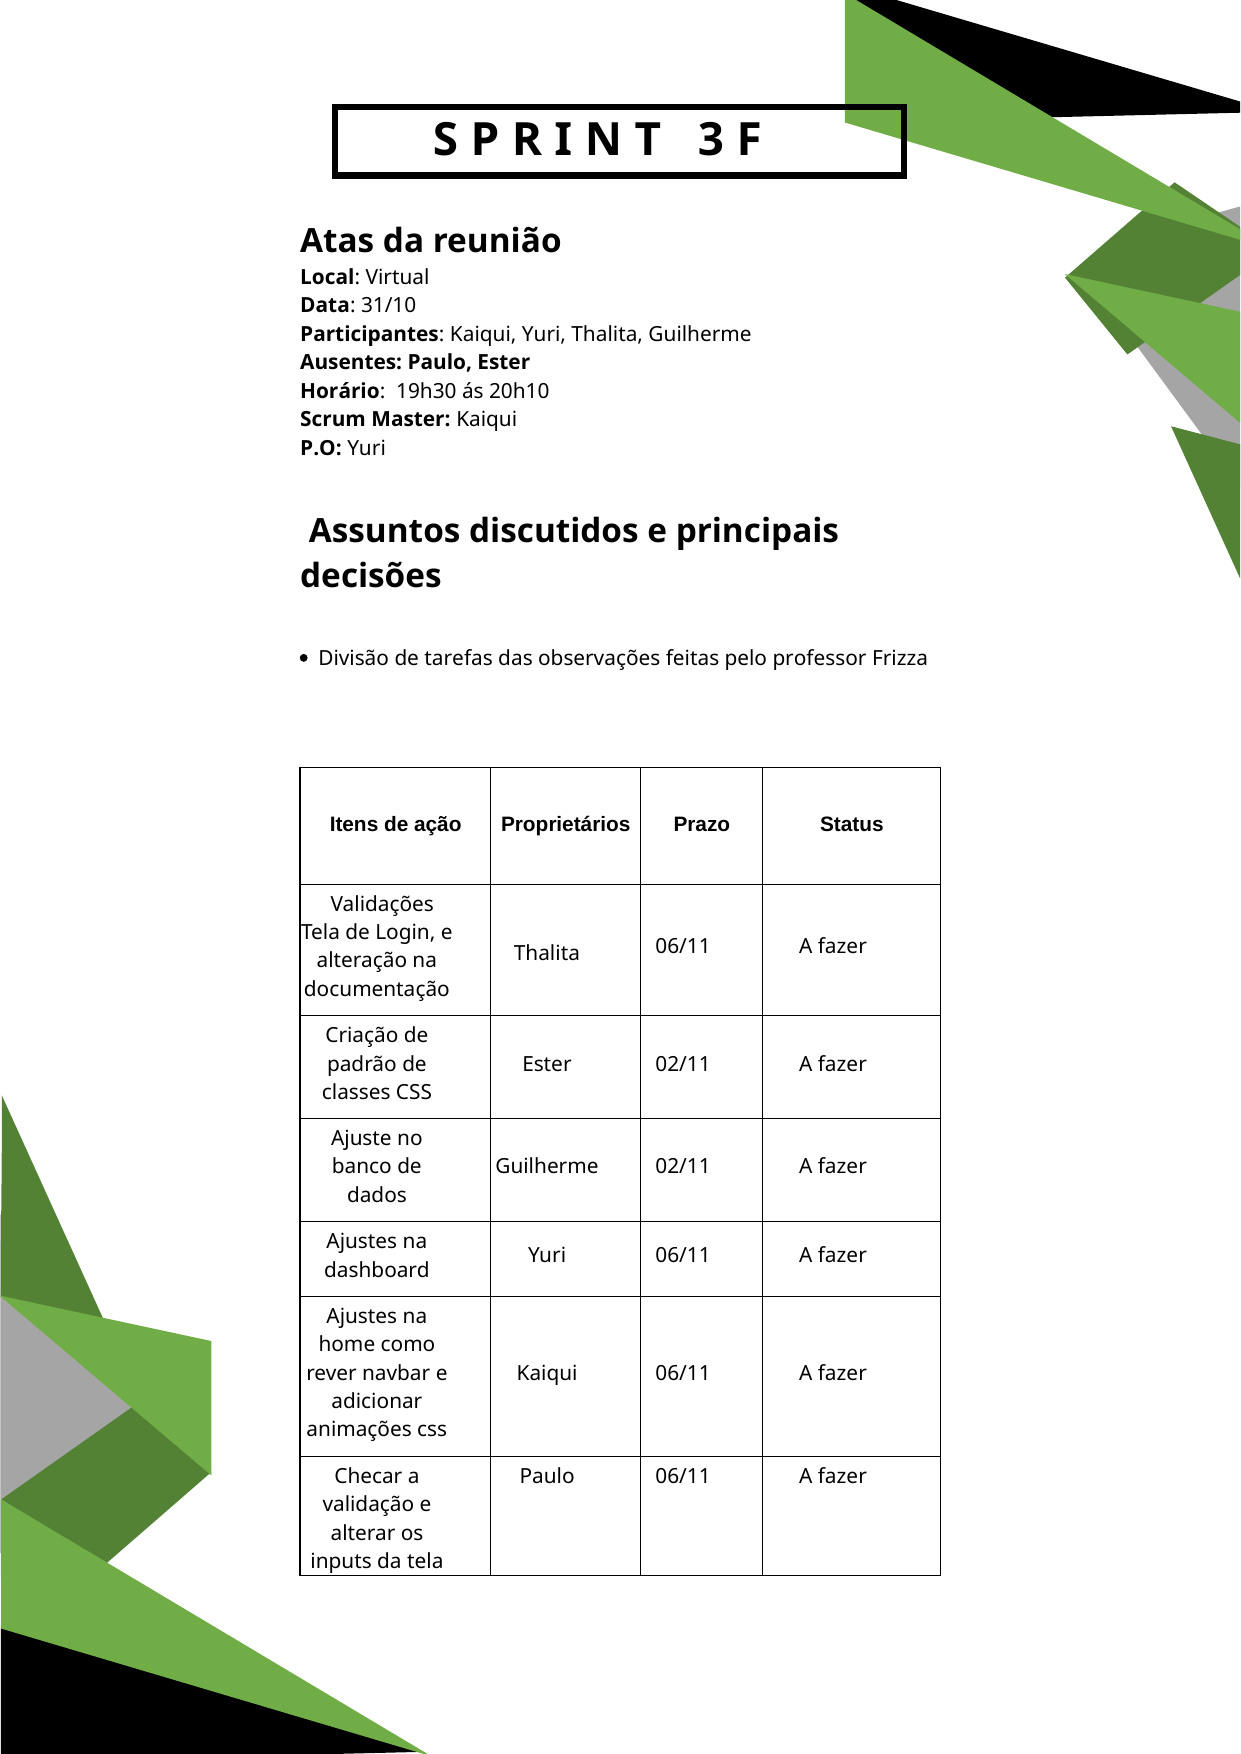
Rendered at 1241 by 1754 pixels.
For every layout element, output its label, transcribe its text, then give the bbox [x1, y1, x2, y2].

table_cell Paulo [491, 1457, 640, 1574]
table_cell 06/11 [641, 1457, 762, 1574]
text Scrum Master: Kaiqui [300, 404, 940, 433]
table_cell A fazer [763, 1119, 940, 1221]
table_cell A fazer [763, 1457, 940, 1574]
table_header Status [763, 768, 940, 883]
text Ausentes: Paulo, Ester [300, 347, 940, 376]
table_cell Guilherme [491, 1119, 640, 1221]
table_cell 06/11 [641, 1222, 762, 1296]
table_cell Ajuste no banco de dados [301, 1119, 490, 1221]
subtitle Assuntos discutidos e principais decisões [300, 507, 940, 597]
table_cell 02/11 [641, 1119, 762, 1221]
table_cell Validações Tela de Login, e alteração na documentação [301, 885, 490, 1015]
text Horário: 19h30 ás 20h10 [300, 376, 940, 404]
table_cell 02/11 [641, 1016, 762, 1118]
table_cell 06/11 [641, 885, 762, 1015]
table_cell A fazer [763, 885, 940, 1015]
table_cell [301, 1457, 490, 1574]
table_cell Thalita [491, 885, 640, 1015]
table_cell 06/11 [641, 1297, 762, 1456]
table_cell Ajustes na dashboard [301, 1222, 490, 1296]
text P.O: Yuri [300, 433, 940, 461]
list Divisão de tarefas das observações feitas pelo professor Frizza [300, 643, 940, 671]
table_cell A fazer [763, 1016, 940, 1118]
table_header Proprietários [491, 768, 640, 883]
table_header Itens de ação [301, 768, 490, 883]
table_cell Ester [491, 1016, 640, 1118]
table_cell Ajustes na home como rever navbar e adicionar animações css [301, 1297, 490, 1456]
table_cell Criação de padrão de classes CSS [301, 1016, 490, 1118]
table_cell Kaiqui [491, 1297, 640, 1456]
text Local: Virtual Data: 31/10 Participantes: Kaiqui, Yuri, Thalita, Guilherme [300, 262, 940, 347]
table_cell Yuri [491, 1222, 640, 1296]
table_cell A fazer [763, 1297, 940, 1456]
table_header Prazo [641, 768, 762, 883]
table_cell A fazer [763, 1222, 940, 1296]
